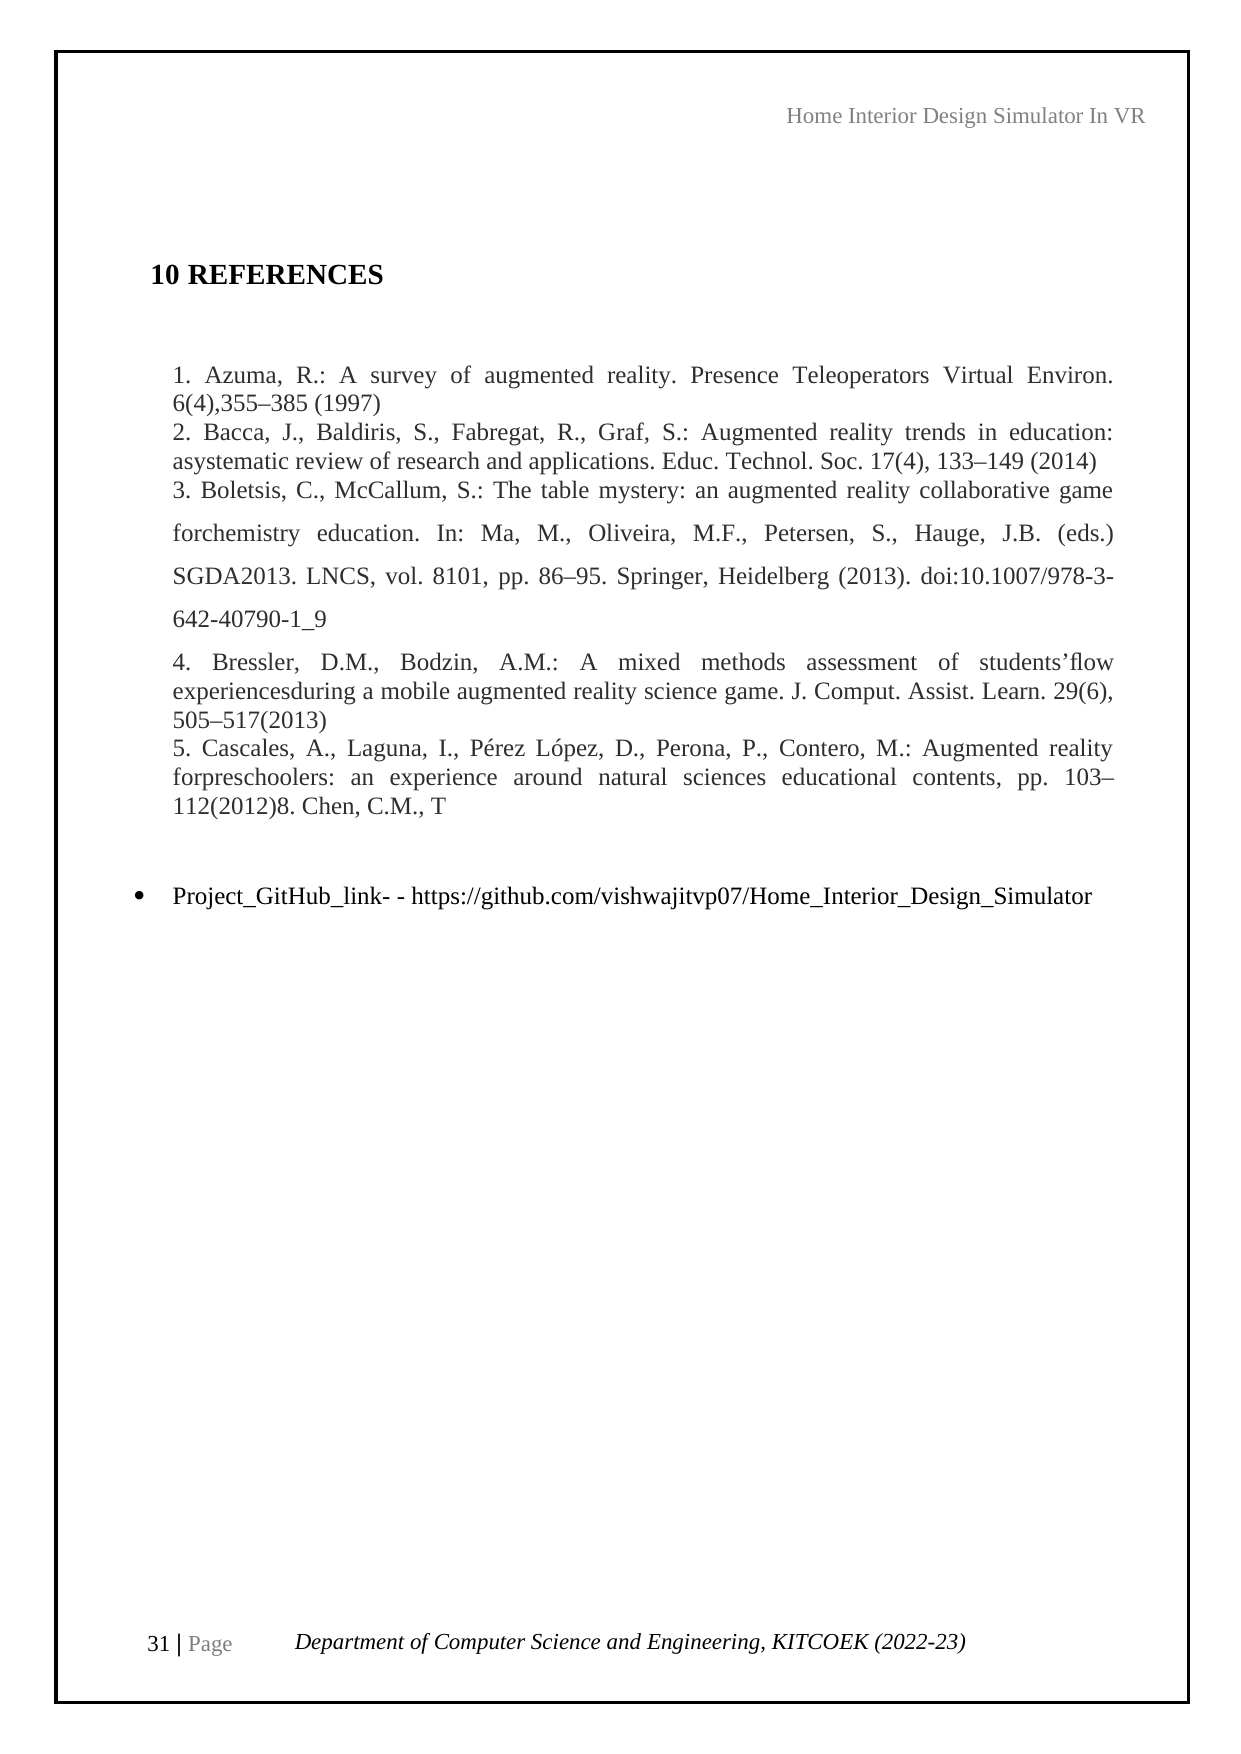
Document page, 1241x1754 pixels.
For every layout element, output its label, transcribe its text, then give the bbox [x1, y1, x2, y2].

text 3. Boletsis, C., McCallum, S.: The table mystery: an augmented reality collaborative game forchemistry education. In: Ma, M., Oliveira, M.F., Petersen, S., Hauge, J.B. (eds.) SGDA2013. LNCS, vol. 8101, pp. 86–95. Springer, Heidelberg (2013). doi:10.1007/978-3-642-40790-1_9 [172, 475, 1115, 633]
list Project_GitHub_link- - https://github.com/vishwajitvp07/Home_Interior_Design_Simulator [135, 881, 1115, 910]
list REFERENCES [150, 257, 1090, 291]
text 4. Bressler, D.M., Bodzin, A.M.: A mixed methods assessment of students’ﬂow experiencesduring a mobile augmented reality science game. J. Comput. Assist. Learn. 29(6), 505–517(2013) [172, 647, 1115, 733]
text 2. Bacca, J., Baldiris, S., Fabregat, R., Graf, S.: Augmented reality trends in education: asystematic review of research and applications. Educ. Technol. Soc. 17(4), 133–149 (2014) [172, 417, 1115, 475]
text 1. Azuma, R.: A survey of augmented reality. Presence Teleoperators Virtual Environ. 6(4),355–385 (1997) [172, 360, 1115, 417]
text 5. Cascales, A., Laguna, I., Pérez López, D., Perona, P., Contero, M.: Augmented reality forpreschoolers: an experience around natural sciences educational contents, pp. 103–112(2012)8. Chen, C.M., T [172, 733, 1115, 820]
